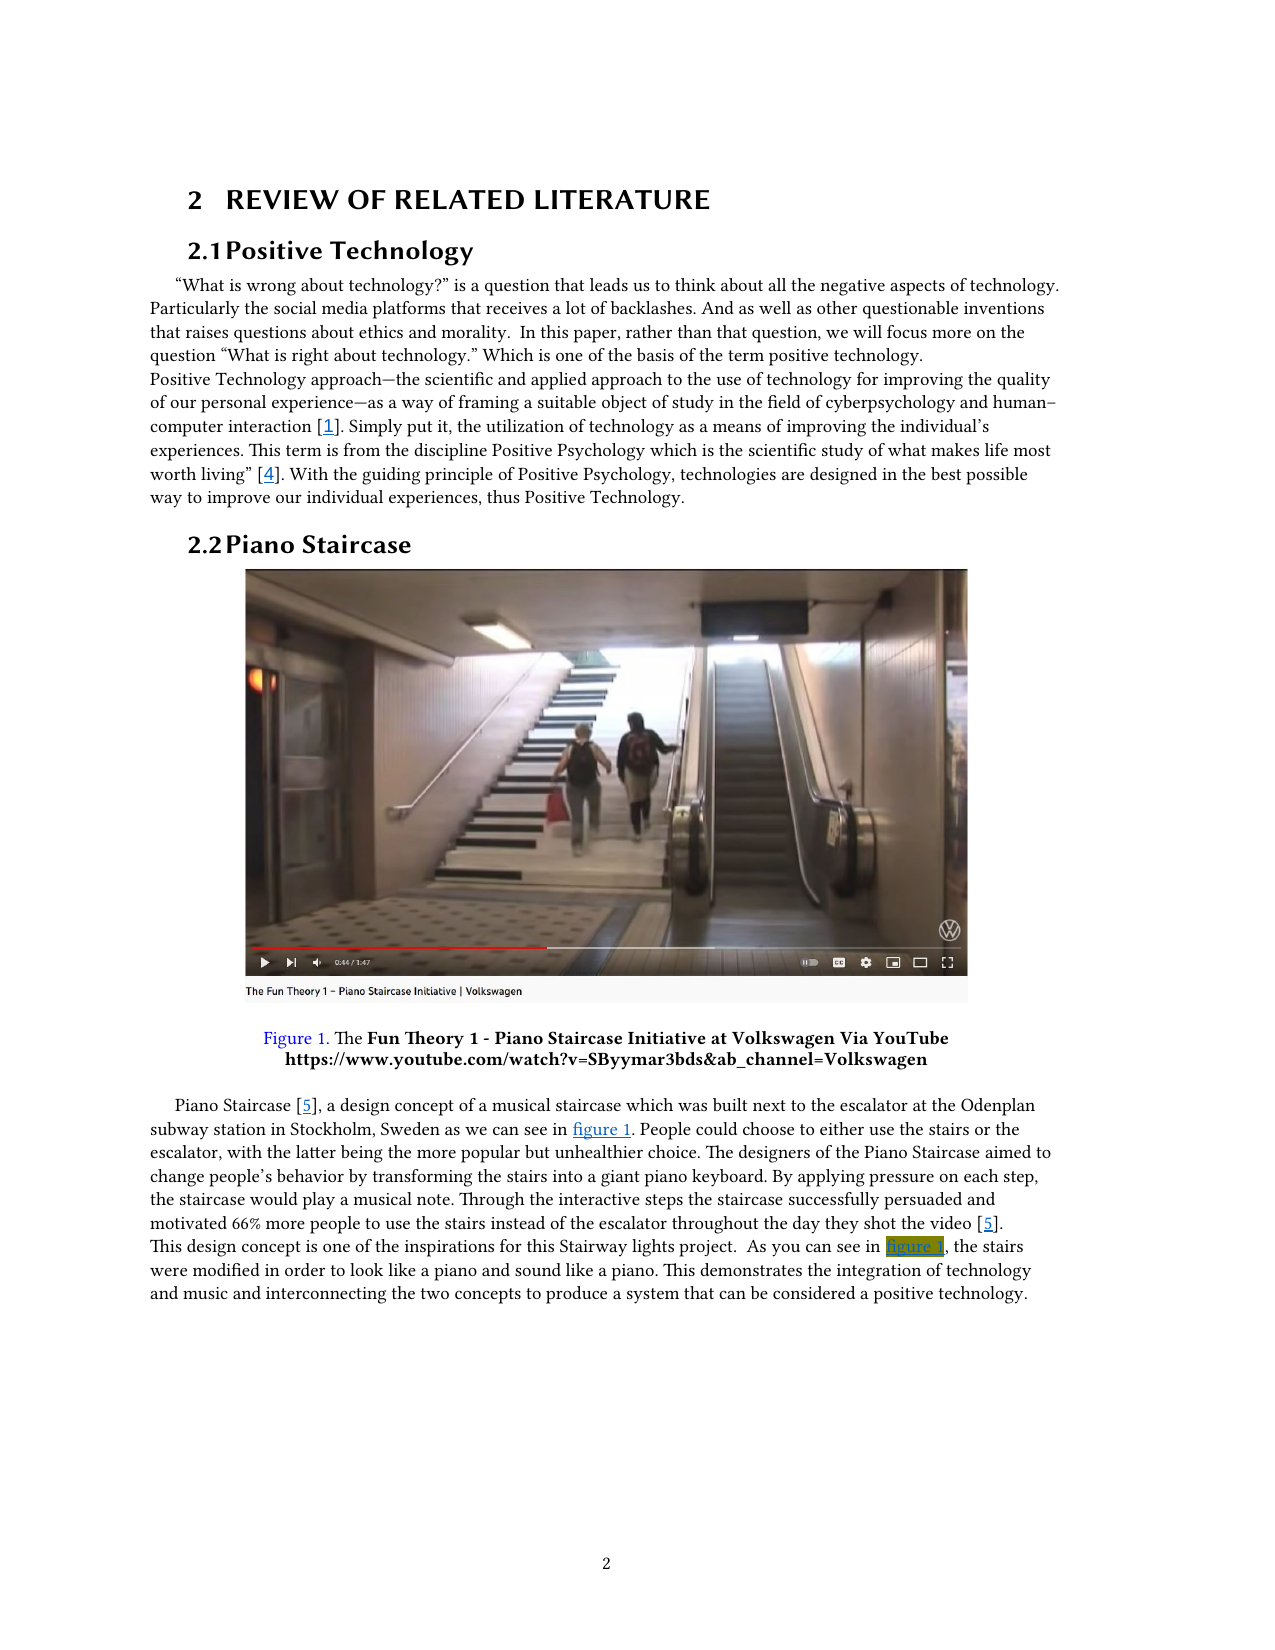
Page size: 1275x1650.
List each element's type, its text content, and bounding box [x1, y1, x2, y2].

text “What is wrong about technology?” is a question that leads us to think about all the negative aspects of technology. Particularly the social media platforms that receives a lot of backlashes. And as well as other questionable inventions that raises questions about ethics and morality. In this paper, rather than that question, we will focus more on the question “What is right about technology.” Which is one of the basis of the term positive technology. [150, 274, 1062, 366]
list 2.2 Piano Staircase [187, 529, 1062, 560]
text Positive Technology approach—the scientific and applied approach to the use of technology for improving the quality of our personal experience—as a way of framing a suitable object of study in the field of cyberpsychology and human–computer interaction [1]. Simply put it, the utilization of technology as a means of improving the individual’s experiences. This term is from the discipline Positive Psychology which is the scientific study of what makes life most worth living” [4]. With the guiding principle of Positive Psychology, technologies are designed in the best possible way to improve our individual experiences, thus Positive Technology. [150, 368, 1062, 508]
list 2.1 Positive Technology [187, 235, 1062, 266]
text Figure 1. The Fun Theory 1 - Piano Staircase Initiative at Volkswagen Via YouTube https://www.youtube.com/watch?v=SByymar3bds&ab_channel=Volkswagen [150, 1027, 1062, 1070]
list 2 REVIEW OF RELATED LITERATURE [187, 183, 1062, 217]
text This design concept is one of the inspirations for this Stairway lights project. As you can see in figure 1, the stairs were modified in order to look like a piano and sound like a piano. This demonstrates the integration of technology and music and interconnecting the two concepts to produce a system that can be considered a positive technology. [150, 1236, 1062, 1304]
text Piano Staircase [5], a design concept of a musical staircase which was built next to the escalator at the Odenplan subway station in Stockholm, Sweden as we can see in figure 1. People could choose to either use the stairs or the escalator, with the latter being the more popular but unhealthier choice. The designers of the Piano Staircase aimed to change people’s behavior by transforming the stairs into a giant piano keyboard. By applying pressure on each step, the staircase would play a musical note. Through the interactive steps the staircase successfully persuaded and motivated 66% more people to use the stairs instead of the escalator throughout the day they shot the video [5]. [150, 1095, 1062, 1234]
picture [244, 568, 968, 1003]
